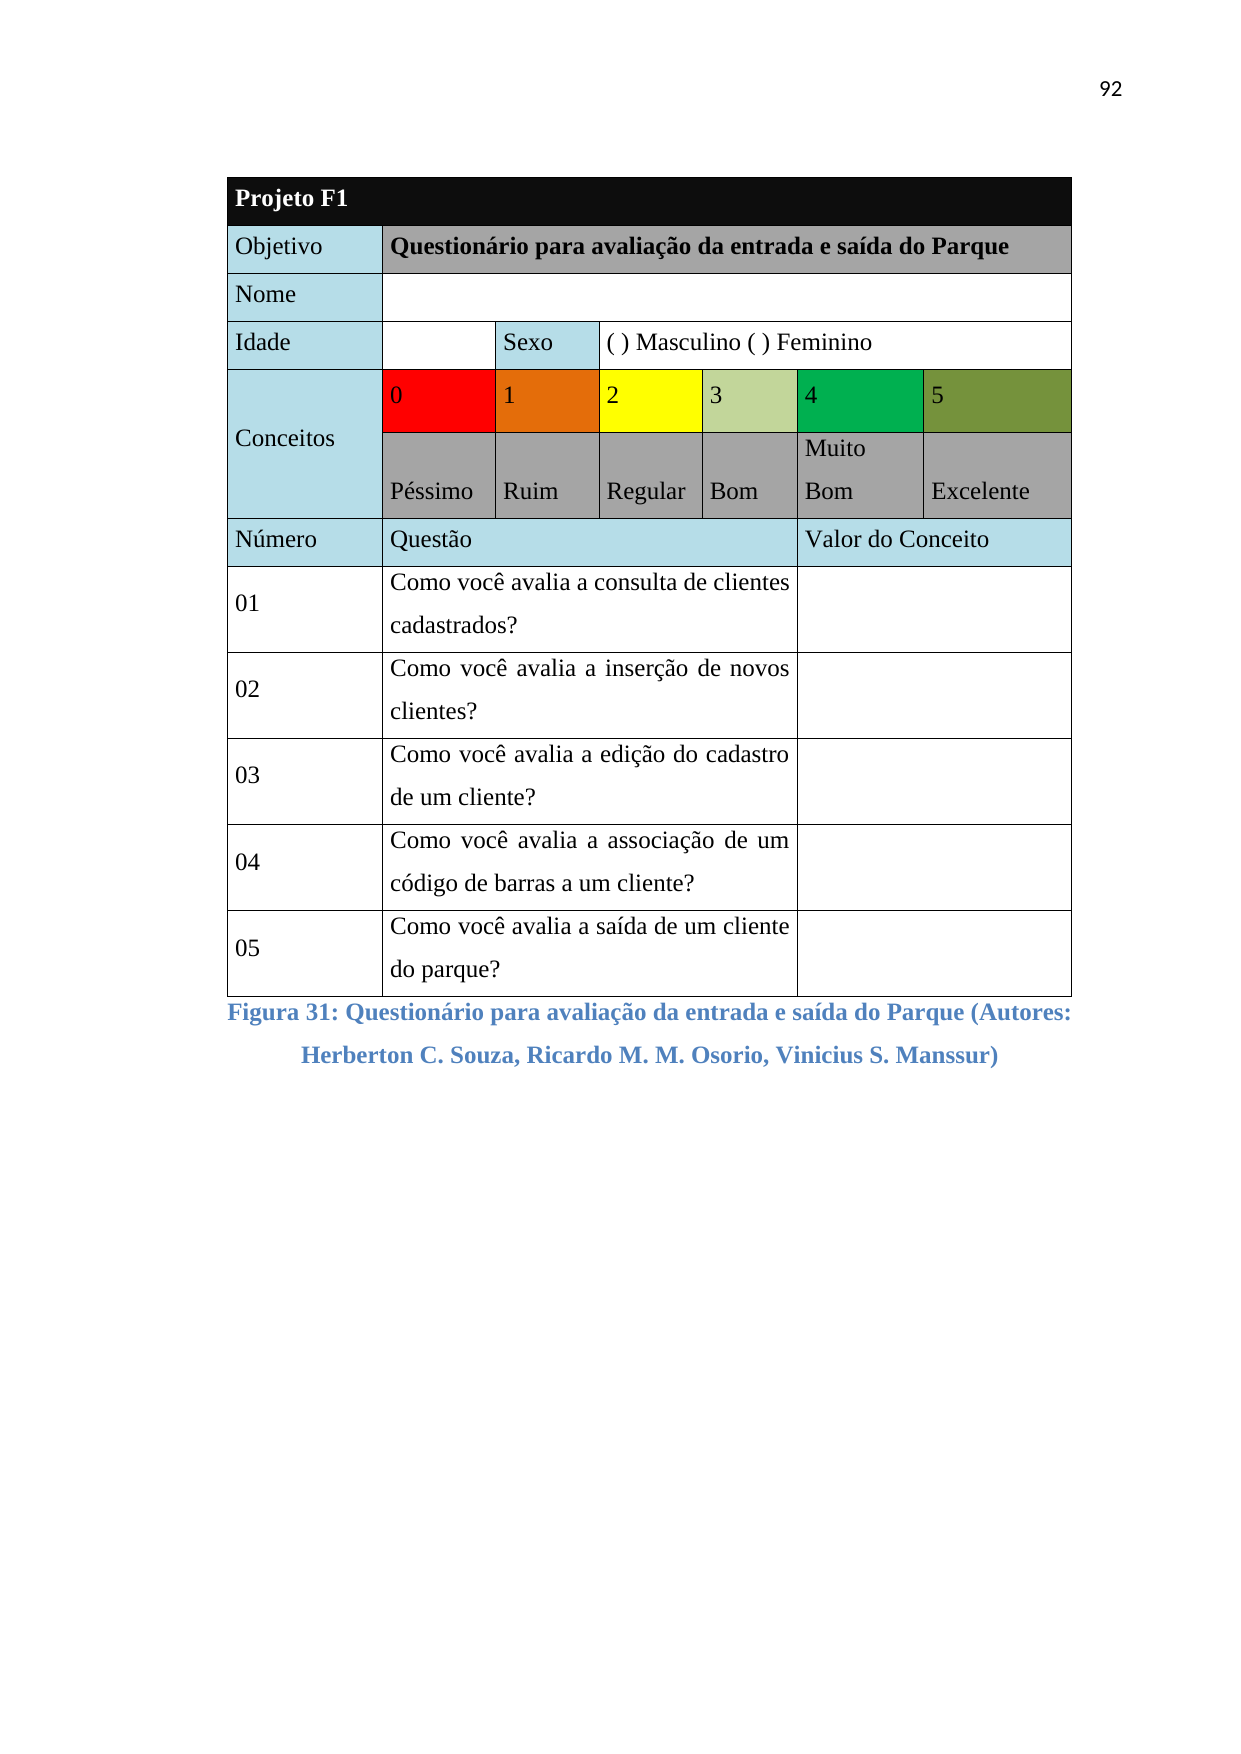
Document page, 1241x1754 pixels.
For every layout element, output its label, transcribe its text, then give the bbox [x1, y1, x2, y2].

table_cell 4 [798, 370, 923, 432]
table_cell Valor do Conceito [798, 519, 1071, 566]
table_cell [383, 322, 495, 369]
table_cell Péssimo [383, 433, 495, 518]
table_cell Ruim [496, 433, 599, 518]
table_cell Questão [383, 519, 797, 566]
table_cell [798, 653, 1071, 738]
table_cell Nome [228, 274, 382, 321]
table_cell 1 [496, 370, 599, 432]
table_cell Sexo [496, 322, 599, 369]
table_cell 01 [228, 567, 382, 652]
table_cell [383, 274, 1071, 321]
table_cell 2 [600, 370, 702, 432]
table_cell 04 [228, 825, 382, 910]
table_cell Bom [703, 433, 797, 518]
table_cell [798, 739, 1071, 824]
table_cell Conceitos [228, 370, 382, 518]
table_cell [798, 911, 1071, 996]
table_cell [798, 567, 1071, 652]
table_cell 5 [924, 370, 1071, 432]
table_cell Como você avalia a consulta de clientes cadastrados? [383, 567, 797, 652]
table_cell 05 [228, 911, 382, 996]
table_cell Como você avalia a inserção de novos clientes? [383, 653, 797, 738]
table_cell 03 [228, 739, 382, 824]
table_cell Objetivo [228, 226, 382, 273]
table_cell Número [228, 519, 382, 566]
table_cell 3 [703, 370, 797, 432]
table_cell ( ) Masculino ( ) Feminino [600, 322, 1071, 369]
table_cell Como você avalia a edição do cadastro de um cliente? [383, 739, 797, 824]
table_cell [798, 825, 1071, 910]
table_cell Como você avalia a associação de um código de barras a um cliente? [383, 825, 797, 910]
table_cell Como você avalia a saída de um cliente do parque? [383, 911, 797, 996]
table_cell 02 [228, 653, 382, 738]
table_cell Questionário para avaliação da entrada e saída do Parque [383, 226, 1071, 273]
text Figura 31: Questionário para avaliação da entrada e saída do Parque (Autores: Herberton C. Souza, Ricardo M. M. Osorio, Vinicius S. Manssur) [177, 997, 1122, 1069]
table_cell Regular [600, 433, 702, 518]
table_cell Muito Bom [798, 433, 923, 518]
table_cell 0 [383, 370, 495, 432]
table_cell Idade [228, 322, 382, 369]
table_header Projeto F1 [228, 178, 1071, 225]
table_cell Excelente [924, 433, 1071, 518]
